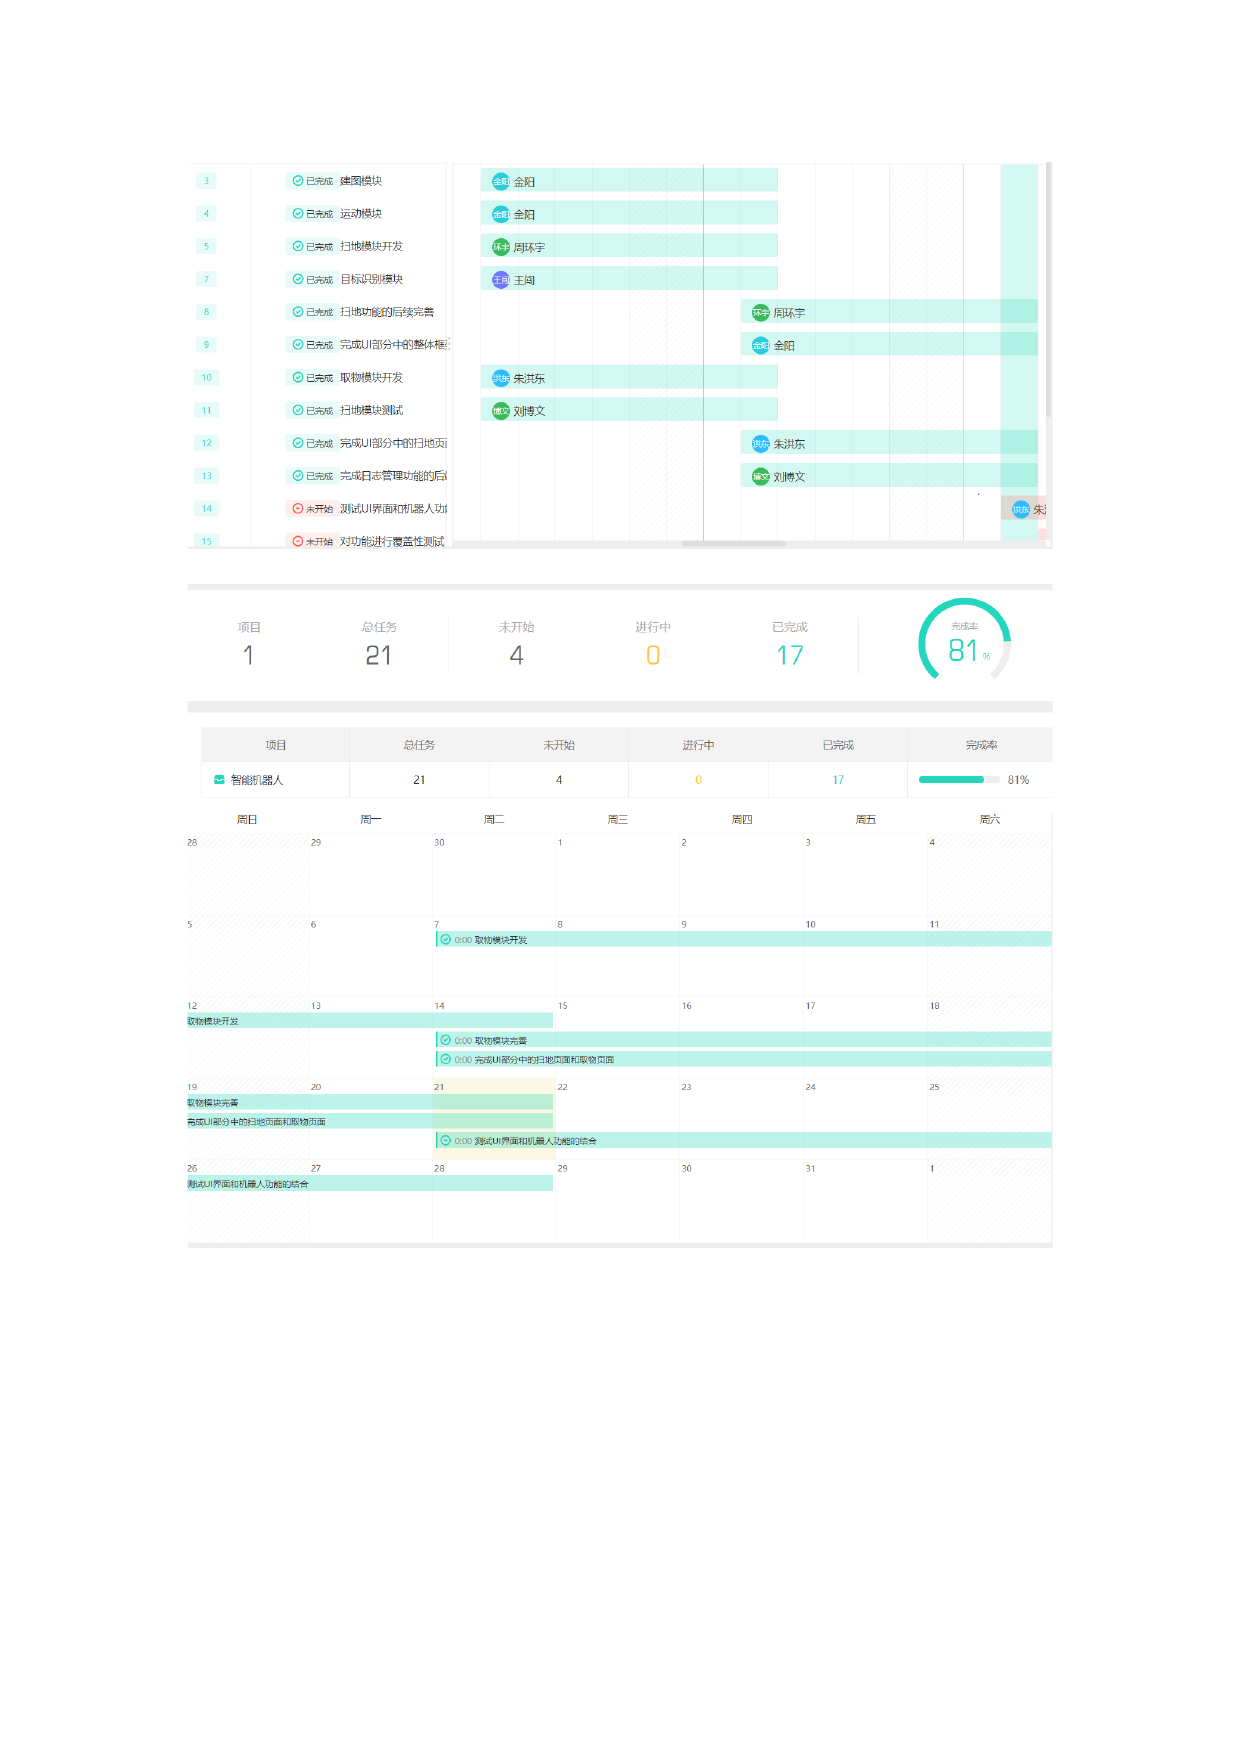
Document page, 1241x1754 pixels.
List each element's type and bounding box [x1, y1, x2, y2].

picture [187, 162, 1053, 549]
picture [187, 584, 1053, 806]
picture [187, 812, 1053, 1248]
